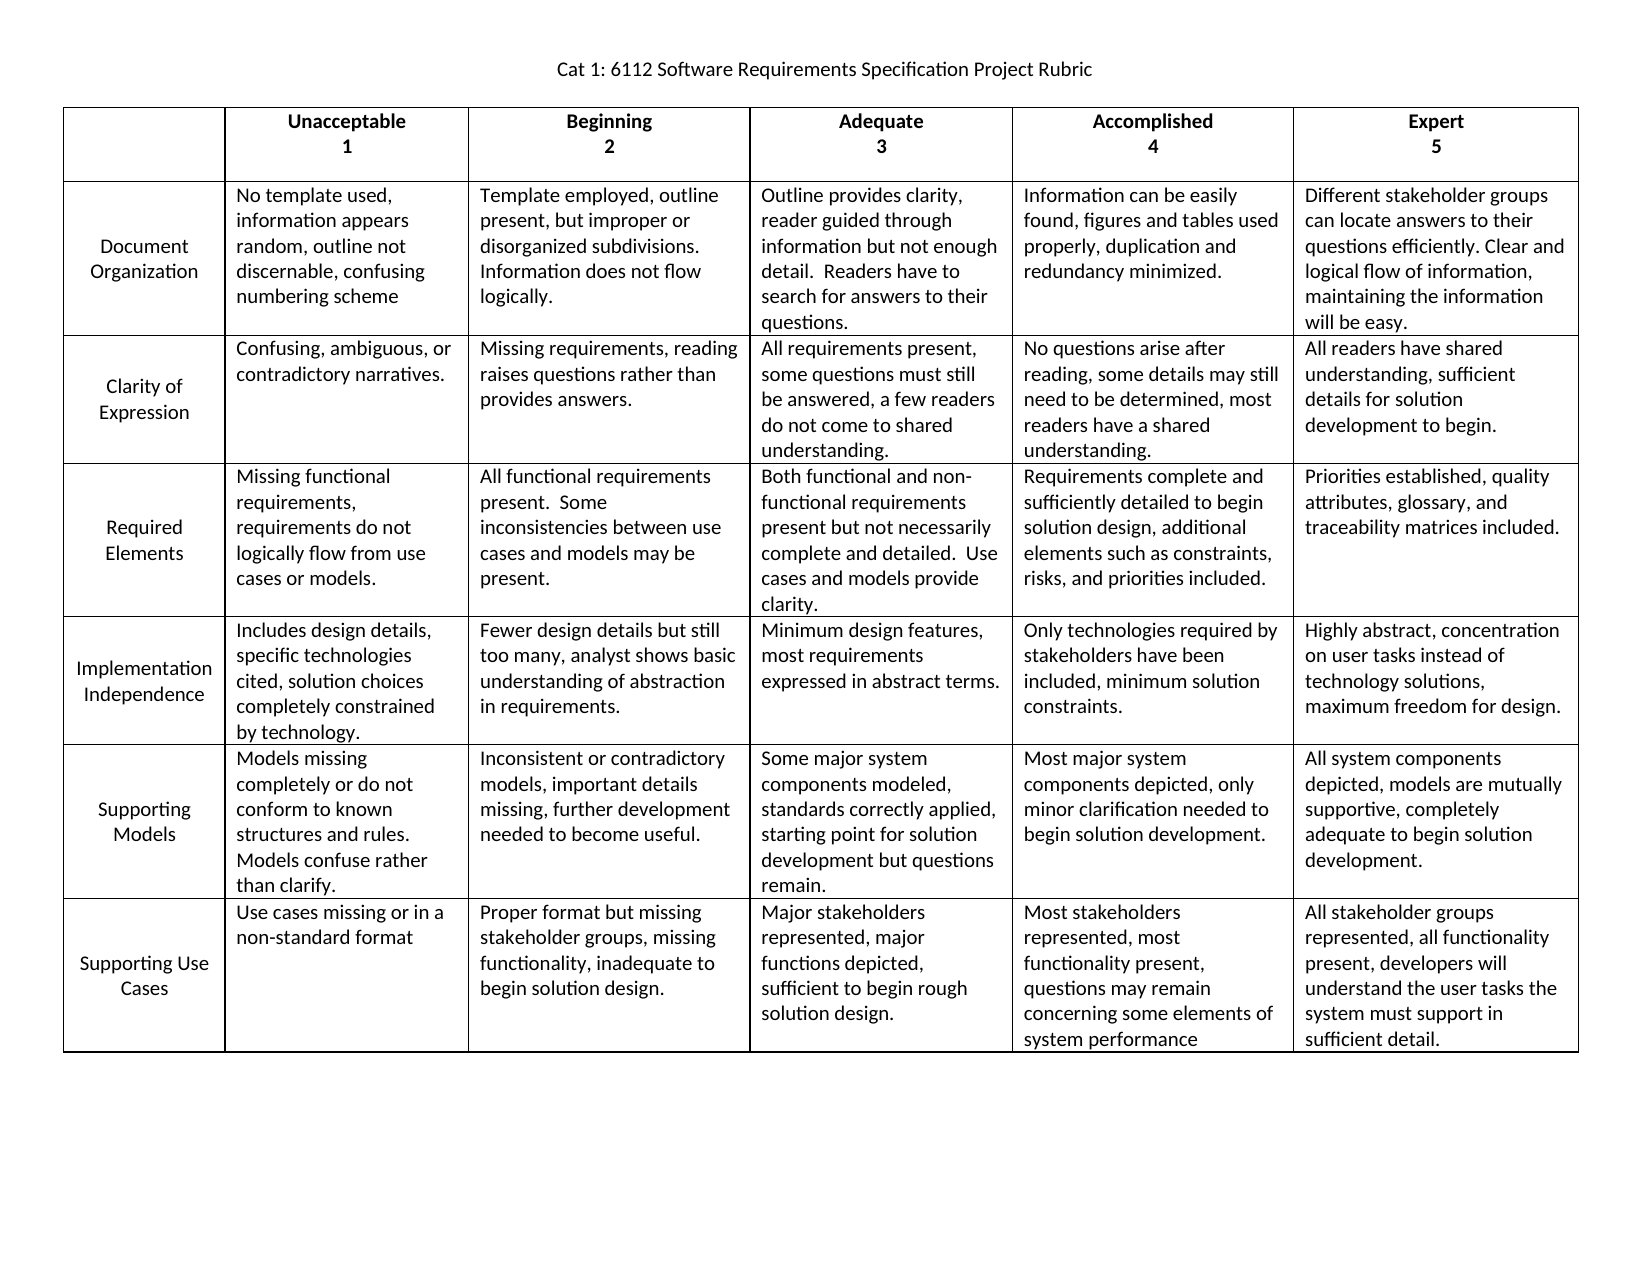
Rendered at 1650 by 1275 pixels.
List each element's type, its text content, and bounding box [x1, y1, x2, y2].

table_cell Requirements complete and sufficiently detailed to begin solution design, additional elements such as constraints, risks, and priorities included. [1013, 464, 1293, 616]
table_cell Outline provides clarity, reader guided through information but not enough detail. Readers have to search for answers to their questions. [751, 182, 1012, 334]
table_cell Most stakeholders represented, most functionality present, questions may remain concerning some elements of system performance [1013, 899, 1293, 1051]
table_cell All functional requirements present. Some inconsistencies between use cases and models may be present. [469, 464, 749, 616]
table_cell Most major system components depicted, only minor clarification needed to begin solution development. [1013, 745, 1293, 898]
table_cell Includes design details, specific technologies cited, solution choices completely constrained by technology. [226, 617, 468, 744]
table_header Accomplished 4 [1013, 108, 1293, 181]
table_cell Supporting Models [64, 745, 224, 898]
table_cell Both functional and non-functional requirements present but not necessarily complete and detailed. Use cases and models provide clarity. [751, 464, 1012, 616]
table_cell No questions arise after reading, some details may still need to be determined, most readers have a shared understanding. [1013, 336, 1293, 463]
table_header Unacceptable 1 [226, 108, 468, 181]
table_cell No template used, information appears random, outline not discernable, confusing numbering scheme [226, 182, 468, 334]
table_cell Proper format but missing stakeholder groups, missing functionality, inadequate to begin solution design. [469, 899, 749, 1051]
table_cell Template employed, outline present, but improper or disorganized subdivisions. Information does not flow logically. [469, 182, 749, 334]
table_cell Inconsistent or contradictory models, important details missing, further development needed to become useful. [469, 745, 749, 898]
table_cell Supporting Use Cases [64, 899, 224, 1051]
table_cell Document Organization [64, 182, 224, 334]
table_cell All requirements present, some questions must still be answered, a few readers do not come to shared understanding. [751, 336, 1012, 463]
table_header Beginning 2 [469, 108, 749, 181]
table_cell Models missing completely or do not conform to known structures and rules. Models confuse rather than clarify. [226, 745, 468, 898]
table_cell Implementation Independence [64, 617, 224, 744]
table_cell All stakeholder groups represented, all functionality present, developers will understand the user tasks the system must support in sufficient detail. [1294, 899, 1578, 1051]
table_cell Use cases missing or in a non-standard format [226, 899, 468, 1051]
table_cell Information can be easily found, figures and tables used properly, duplication and redundancy minimized. [1013, 182, 1293, 334]
table_cell Fewer design details but still too many, analyst shows basic understanding of abstraction in requirements. [469, 617, 749, 744]
table_header Adequate 3 [751, 108, 1012, 181]
table_cell All readers have shared understanding, sufficient details for solution development to begin. [1294, 336, 1578, 463]
table_cell Clarity of Expression [64, 336, 224, 463]
table_cell Major stakeholders represented, major functions depicted, sufficient to begin rough solution design. [751, 899, 1012, 1051]
table_cell Priorities established, quality attributes, glossary, and traceability matrices included. [1294, 464, 1578, 616]
table_cell Missing requirements, reading raises questions rather than provides answers. [469, 336, 749, 463]
table_cell Missing functional requirements, requirements do not logically flow from use cases or models. [226, 464, 468, 616]
table_cell Required Elements [64, 464, 224, 616]
title Cat 1: 6112 Software Requirements Specification Project Rubric [75, 56, 1575, 82]
table_header [64, 108, 224, 181]
table_cell Highly abstract, concentration on user tasks instead of technology solutions, maximum freedom for design. [1294, 617, 1578, 744]
table_cell Minimum design features, most requirements expressed in abstract terms. [751, 617, 1012, 744]
table_cell Confusing, ambiguous, or contradictory narratives. [226, 336, 468, 463]
table_cell Only technologies required by stakeholders have been included, minimum solution constraints. [1013, 617, 1293, 744]
table_cell Some major system components modeled, standards correctly applied, starting point for solution development but questions remain. [751, 745, 1012, 898]
table_header Expert 5 [1294, 108, 1578, 181]
table_cell All system components depicted, models are mutually supportive, completely adequate to begin solution development. [1294, 745, 1578, 898]
table_cell Different stakeholder groups can locate answers to their questions efficiently. Clear and logical flow of information, maintaining the information will be easy. [1294, 182, 1578, 334]
